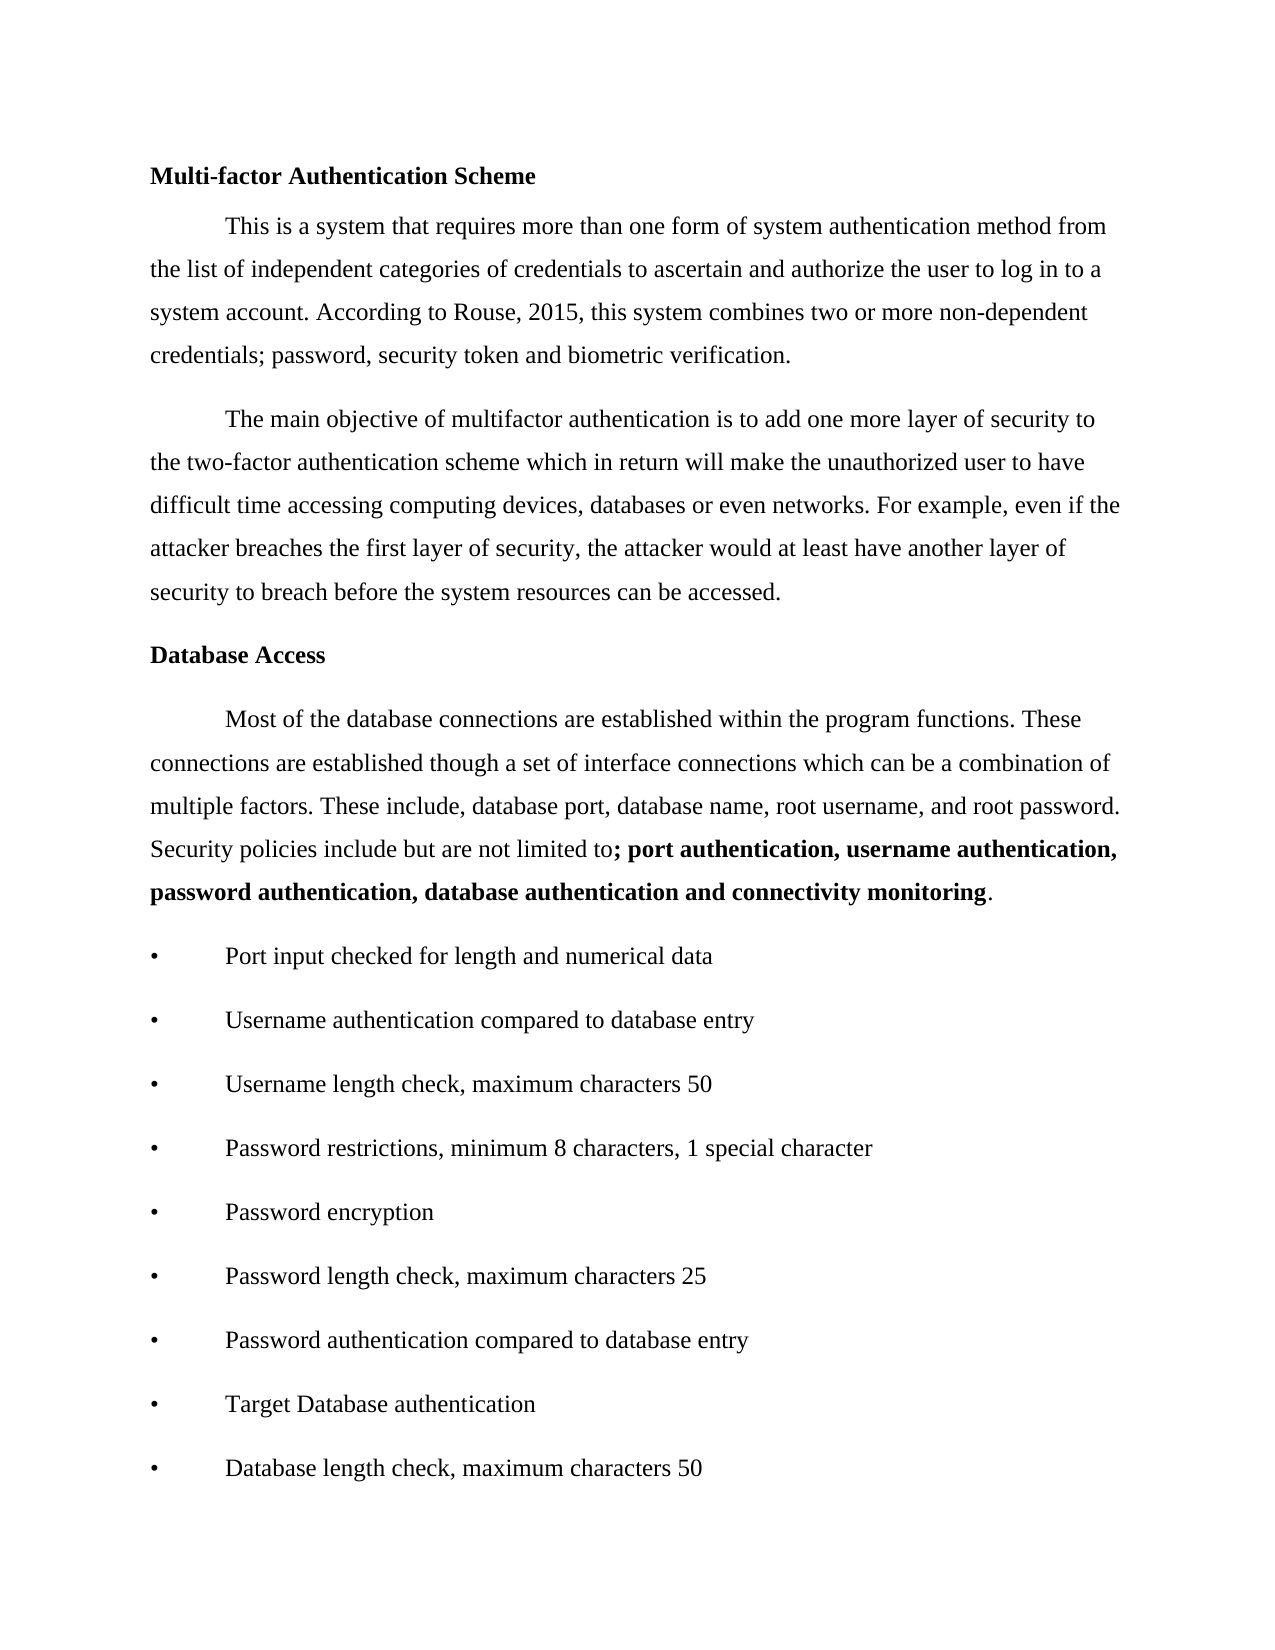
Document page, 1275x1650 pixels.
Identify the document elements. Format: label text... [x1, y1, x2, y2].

text Most of the database connections are established within the program functions. These connections are established though a set of interface connections which can be a combination of multiple factors. These include, database port, database name, root username, and root password. Security policies include but are not limited to; port authentication, username authentication, password authentication, database authentication and connectivity monitoring. [150, 704, 1125, 906]
text Multi-factor Authentication Scheme [150, 161, 1125, 190]
text • Password restrictions, minimum 8 characters, 1 special character [150, 1133, 1125, 1162]
text • Username length check, maximum characters 50 [150, 1069, 1125, 1098]
text This is a system that requires more than one form of system authentication method from the list of independent categories of credentials to ascertain and authorize the user to log in to a system account. According to Rouse, 2015, this system combines two or more non-dependent credentials; password, security token and biometric verification. [150, 211, 1125, 369]
text The main objective of multifactor authentication is to add one more layer of security to the two-factor authentication scheme which in return will make the unauthorized user to have difficult time accessing computing devices, databases or even networks. For example, even if the attacker breaches the first layer of security, the attacker would at least have another layer of security to breach before the system resources can be accessed. [150, 404, 1125, 605]
text • Password authentication compared to database entry [150, 1325, 1125, 1353]
text • Target Database authentication [150, 1389, 1125, 1417]
text • Port input checked for length and numerical data [150, 941, 1125, 970]
text • Username authentication compared to database entry [150, 1005, 1125, 1034]
text • Password length check, maximum characters 25 [150, 1261, 1125, 1289]
text Database Access [150, 641, 1125, 669]
text • Database length check, maximum characters 50 [150, 1453, 1125, 1481]
text • Password encryption [150, 1197, 1125, 1226]
